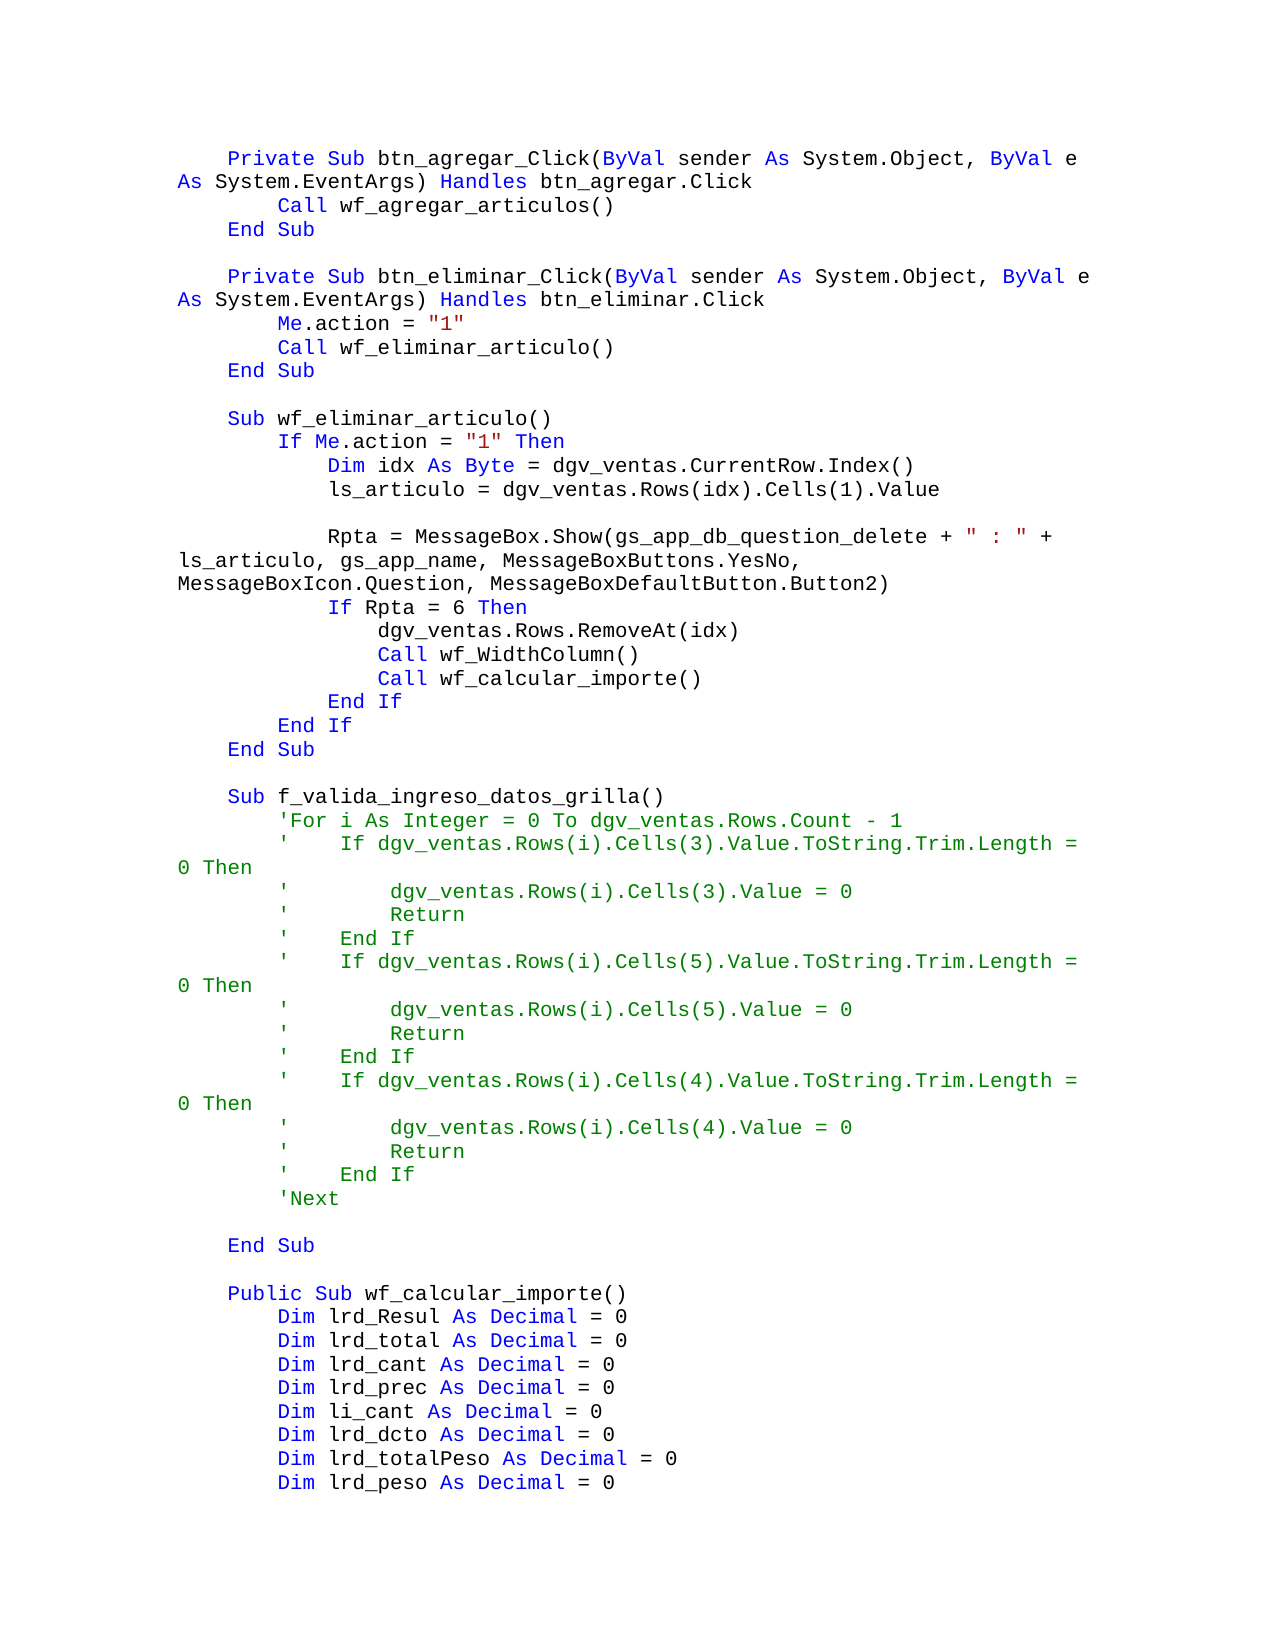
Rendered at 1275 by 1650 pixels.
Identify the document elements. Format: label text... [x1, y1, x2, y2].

text 'Next [177, 1188, 1098, 1212]
text ' If dgv_ventas.Rows(i).Cells(4).Value.ToString.Trim.Length = 0 Then [177, 1070, 1098, 1117]
text ' If dgv_ventas.Rows(i).Cells(3).Value.ToString.Trim.Length = 0 Then [177, 833, 1098, 881]
text Public Sub wf_calcular_importe() [177, 1283, 1098, 1306]
text Dim lrd_Resul As Decimal = 0 [177, 1306, 1098, 1330]
text End Sub [177, 1235, 1098, 1259]
text Sub wf_eliminar_articulo() [177, 408, 1098, 431]
text ' End If [177, 1164, 1098, 1188]
text Dim lrd_total As Decimal = 0 [177, 1330, 1098, 1353]
text ' Return [177, 904, 1098, 928]
text Call wf_agregar_articulos() [177, 195, 1098, 218]
text Private Sub btn_agregar_Click(ByVal sender As System.Object, ByVal e As System.EventArgs) Handles btn_agregar.Click [177, 148, 1098, 195]
text Dim lrd_peso As Decimal = 0 [177, 1472, 1098, 1495]
text Call wf_WidthColumn() [177, 644, 1098, 668]
text End Sub [177, 739, 1098, 762]
text ' dgv_ventas.Rows(i).Cells(5).Value = 0 [177, 999, 1098, 1022]
text Call wf_calcular_importe() [177, 668, 1098, 691]
text Dim lrd_dcto As Decimal = 0 [177, 1424, 1098, 1448]
text If Rpta = 6 Then [177, 597, 1098, 621]
text Dim lrd_cant As Decimal = 0 [177, 1353, 1098, 1377]
text End If [177, 691, 1098, 715]
text ' Return [177, 1022, 1098, 1046]
text End If [177, 715, 1098, 739]
text ' dgv_ventas.Rows(i).Cells(3).Value = 0 [177, 881, 1098, 904]
text Dim idx As Byte = dgv_ventas.CurrentRow.Index() [177, 455, 1098, 479]
text ' End If [177, 928, 1098, 952]
text Me.action = "1" [177, 313, 1098, 337]
text Sub f_valida_ingreso_datos_grilla() [177, 786, 1098, 810]
text Private Sub btn_eliminar_Click(ByVal sender As System.Object, ByVal e As System.EventArgs) Handles btn_eliminar.Click [177, 266, 1098, 313]
text Rpta = MessageBox.Show(gs_app_db_question_delete + " : " + ls_articulo, gs_app_name, MessageBoxButtons.YesNo, MessageBoxIcon.Question, MessageBoxDefaultButton.Button2) [177, 526, 1098, 597]
text Dim lrd_totalPeso As Decimal = 0 [177, 1448, 1098, 1472]
text ' Return [177, 1141, 1098, 1164]
text Call wf_eliminar_articulo() [177, 337, 1098, 360]
text 'For i As Integer = 0 To dgv_ventas.Rows.Count - 1 [177, 810, 1098, 833]
text Dim li_cant As Decimal = 0 [177, 1401, 1098, 1424]
text If Me.action = "1" Then [177, 431, 1098, 455]
text End Sub [177, 218, 1098, 242]
text dgv_ventas.Rows.RemoveAt(idx) [177, 621, 1098, 644]
text ' If dgv_ventas.Rows(i).Cells(5).Value.ToString.Trim.Length = 0 Then [177, 952, 1098, 999]
text ' End If [177, 1046, 1098, 1070]
text ls_articulo = dgv_ventas.Rows(idx).Cells(1).Value [177, 479, 1098, 502]
text ' dgv_ventas.Rows(i).Cells(4).Value = 0 [177, 1117, 1098, 1141]
text Dim lrd_prec As Decimal = 0 [177, 1377, 1098, 1401]
text End Sub [177, 360, 1098, 384]
